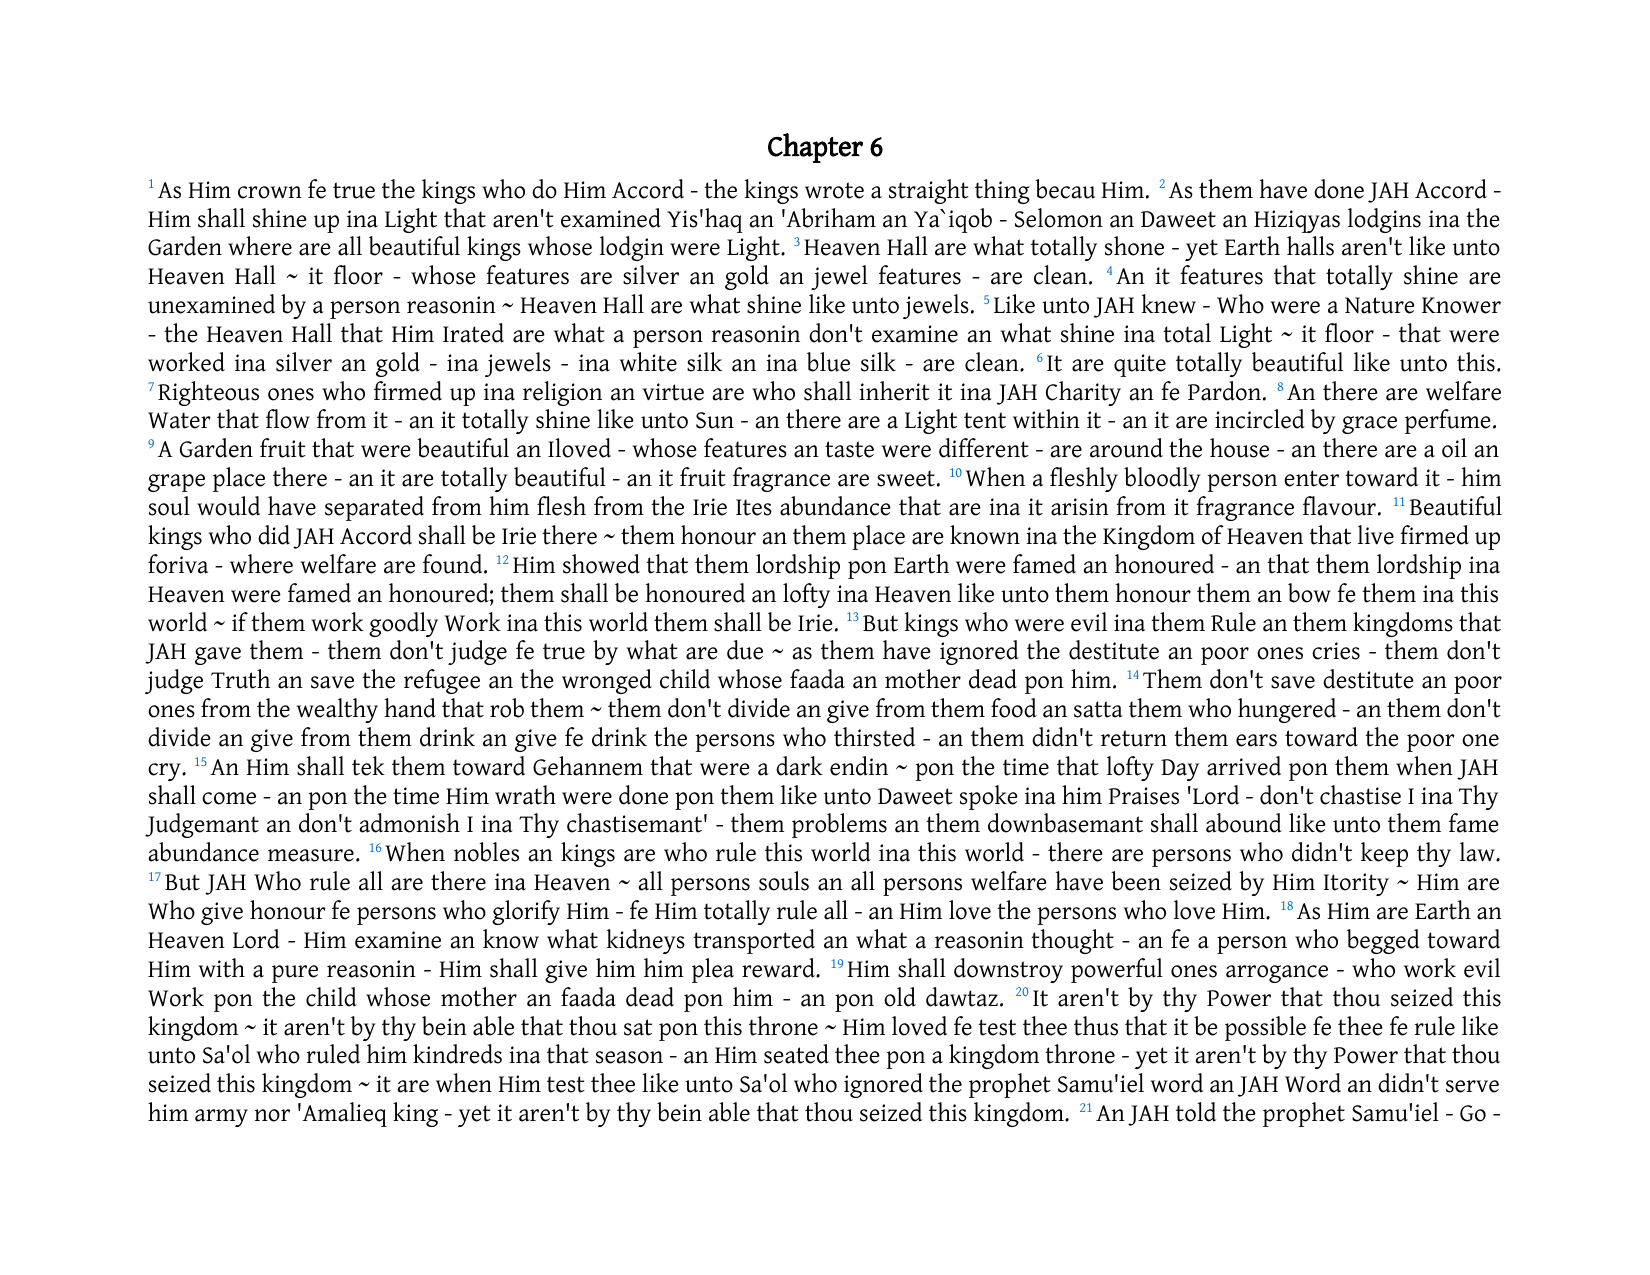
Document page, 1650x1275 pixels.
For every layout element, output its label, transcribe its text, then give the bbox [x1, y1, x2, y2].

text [148, 176, 1502, 1128]
text Chapter 6 [148, 130, 1502, 164]
